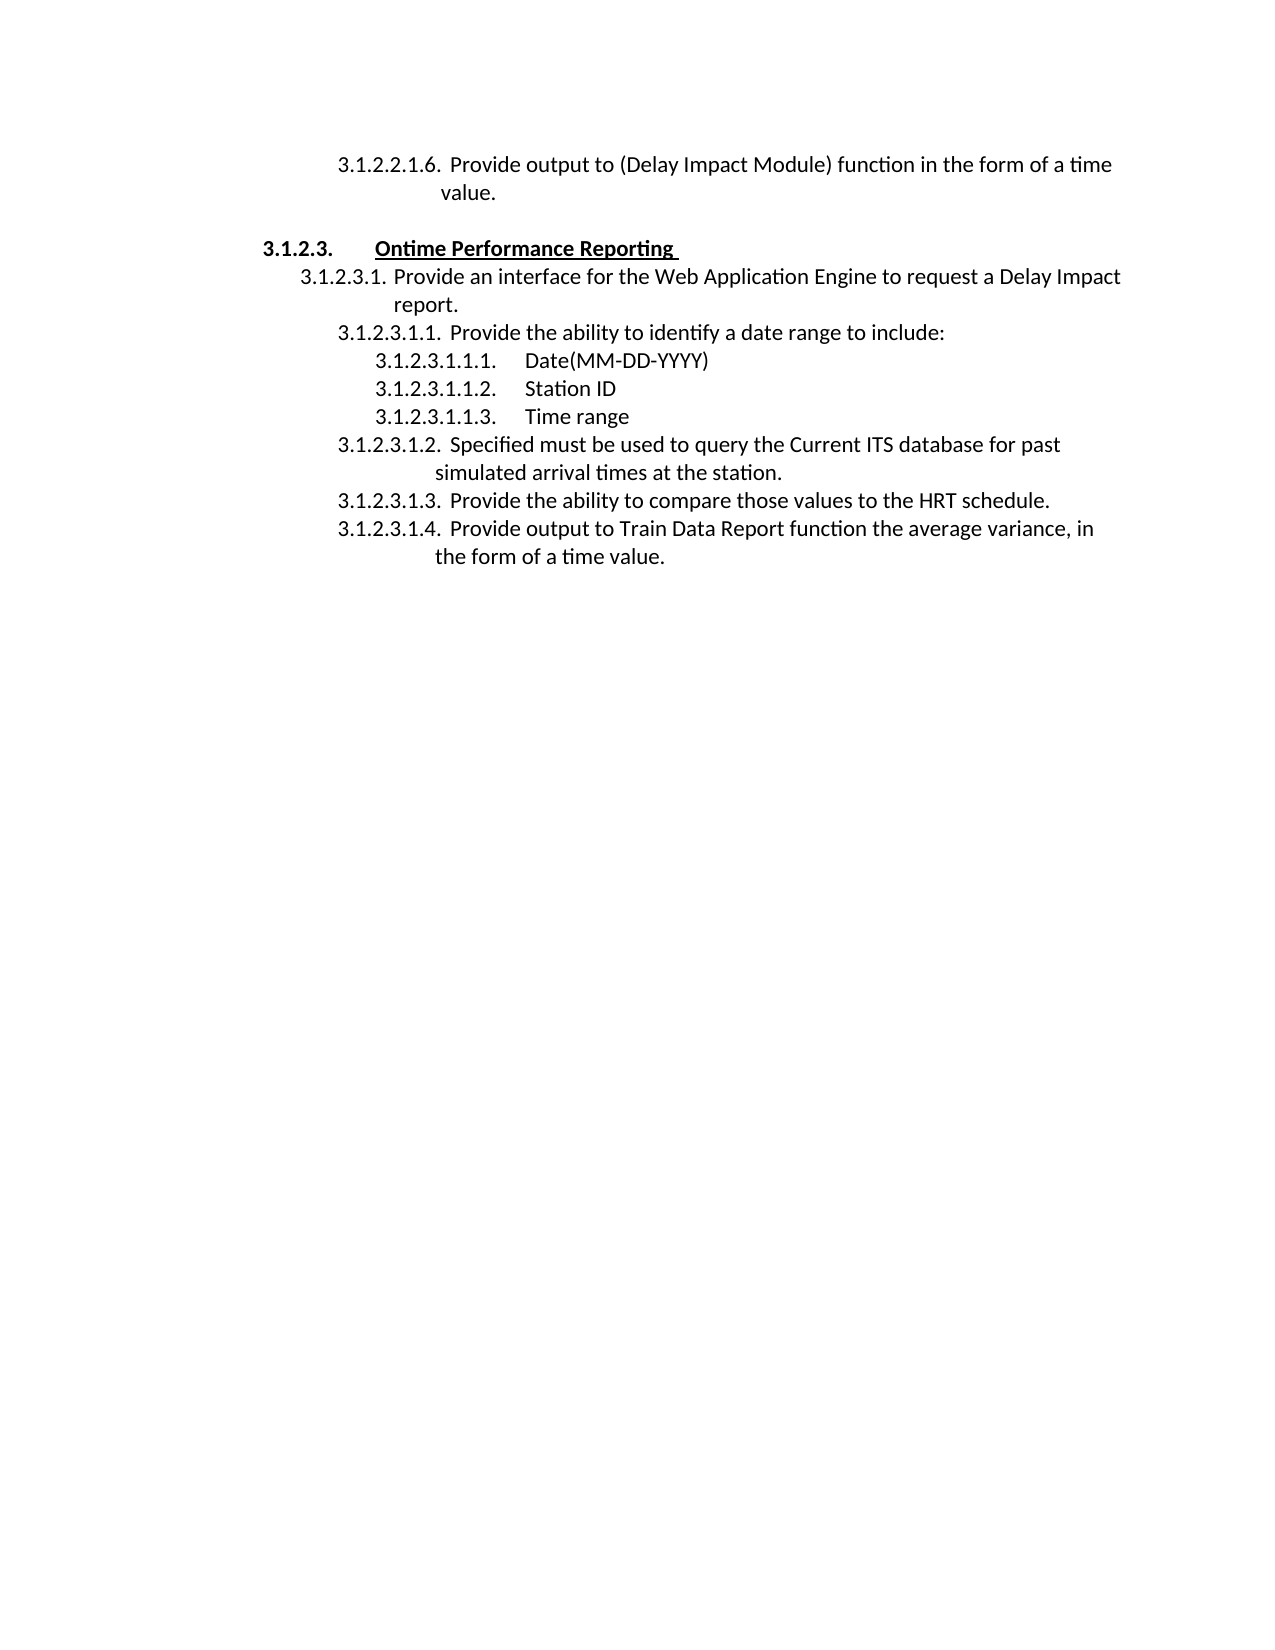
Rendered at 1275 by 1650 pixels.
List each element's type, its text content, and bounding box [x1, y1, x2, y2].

list Station ID [375, 374, 1125, 402]
list Provide output to (Delay Impact Module) function in the form of a time value. [337, 150, 1125, 206]
list Provide output to Train Data Report function the average variance, in the form of a time value. [337, 514, 1125, 570]
list Provide an interface for the Web Application Engine to request a Delay Impact report. [300, 262, 1125, 318]
list Provide the ability to identify a date range to include: [337, 318, 1125, 346]
list Ontime Performance Reporting [262, 234, 1125, 262]
list Time range [375, 402, 1125, 430]
list Provide the ability to compare those values to the HRT schedule. [337, 486, 1125, 514]
list Specified must be used to query the Current ITS database for past simulated arrival times at the station. [337, 430, 1125, 486]
list Date(MM-DD-YYYY) [375, 346, 1125, 374]
